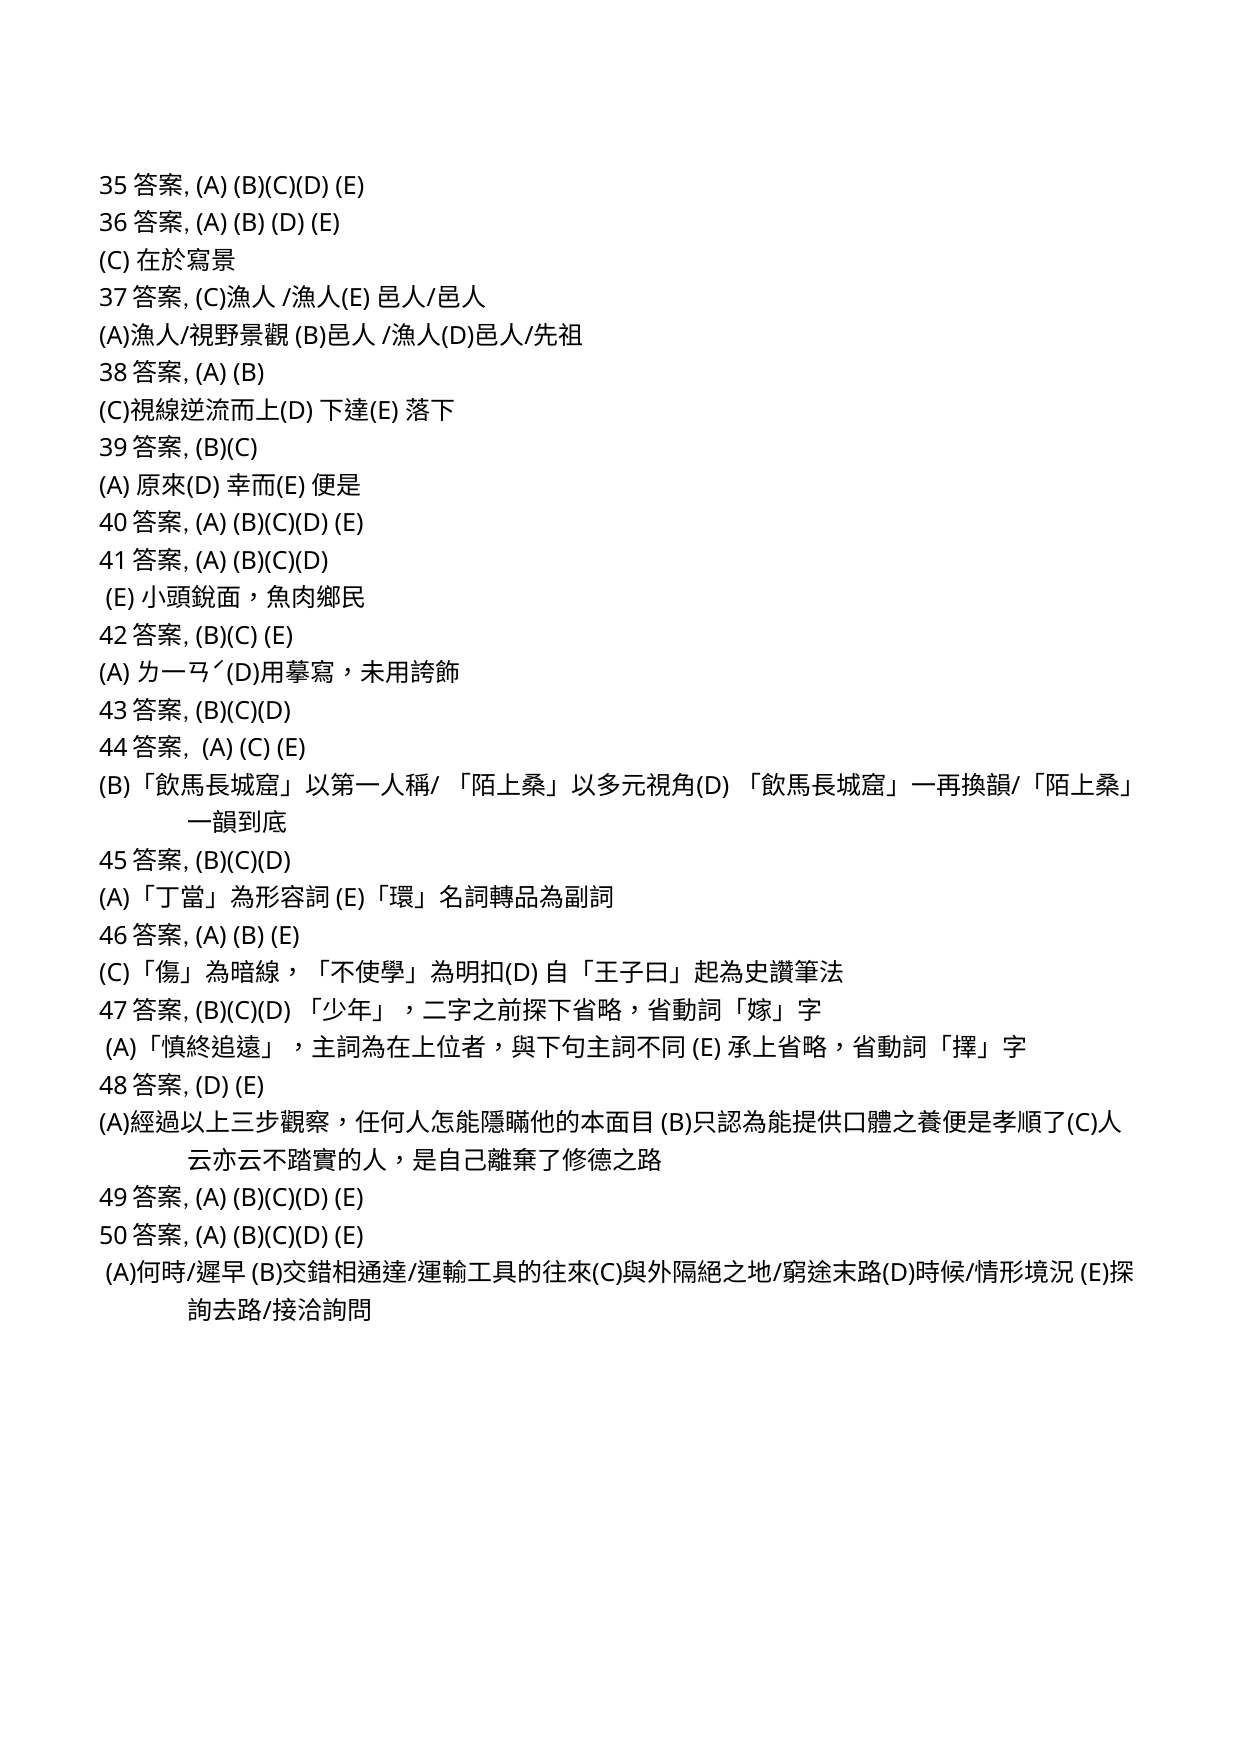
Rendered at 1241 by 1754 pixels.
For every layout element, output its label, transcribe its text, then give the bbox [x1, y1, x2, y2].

text (A)經過以上三步觀察，任何人怎能隱瞞他的本面目 (B)只認為能提供口體之養便是孝順了(C)人云亦云不踏實的人，是自己離棄了修德之路 [99, 1102, 1147, 1177]
text 43答案, (B)(C)(D) [99, 689, 1147, 727]
text 49答案, (A) (B)(C)(D) (E) [99, 1177, 1147, 1214]
text 48答案, (D) (E) [99, 1064, 1147, 1102]
text (B)「飲馬長城窟」以第一人稱/ 「陌上桑」以多元視角(D) 「飲馬長城窟」一再換韻/「陌上桑」一韻到底 [99, 764, 1147, 839]
text 50答案, (A) (B)(C)(D) (E) [99, 1214, 1147, 1252]
text 38答案, (A) (B) [99, 352, 1147, 389]
text 46答案, (A) (B) (E) [99, 914, 1147, 952]
text 36 答案, (A) (B) (D) (E) [99, 202, 1147, 239]
text (C)視線逆流而上(D) 下達(E) 落下 [99, 389, 1147, 427]
text (E) 小頭銳面，魚肉鄉民 [99, 577, 1147, 614]
text (A) 原來(D) 幸而(E) 便是 [99, 464, 1147, 502]
text 45答案, (B)(C)(D) [99, 839, 1147, 877]
text 35 答案, (A) (B)(C)(D) (E) [99, 164, 1147, 202]
text 39答案, (B)(C) [99, 427, 1147, 464]
text (A) ㄌ一ㄢˊ(D)用摹寫，未用誇飾 [99, 652, 1147, 689]
text (C)「傷」為暗線，「不使學」為明扣(D) 自「王子曰」起為史讚筆法 [99, 952, 1147, 989]
text (A)何時/遲早 (B)交錯相通達/運輸工具的往來(C)與外隔絕之地/窮途末路(D)時候/情形境況 (E)探詢去路/接洽詢問 [99, 1252, 1147, 1327]
text 44答案, (A) (C) (E) [99, 727, 1147, 764]
text 37答案, (C)漁人 /漁人(E) 邑人/邑人 [99, 277, 1147, 314]
text 40答案, (A) (B)(C)(D) (E) [99, 502, 1147, 539]
text (A)漁人/視野景觀 (B)邑人 /漁人(D)邑人/先祖 [99, 314, 1147, 352]
text 47答案, (B)(C)(D) 「少年」，二字之前探下省略，省動詞「嫁」字 [99, 989, 1147, 1027]
text (A)「慎終追遠」，主詞為在上位者，與下句主詞不同 (E) 承上省略，省動詞「擇」字 [99, 1027, 1147, 1064]
text 41答案, (A) (B)(C)(D) [99, 539, 1147, 577]
text (C) 在於寫景 [99, 239, 1147, 277]
text (A)「丁當」為形容詞 (E)「環」名詞轉品為副詞 [99, 877, 1147, 914]
text 42答案, (B)(C) (E) [99, 614, 1147, 652]
